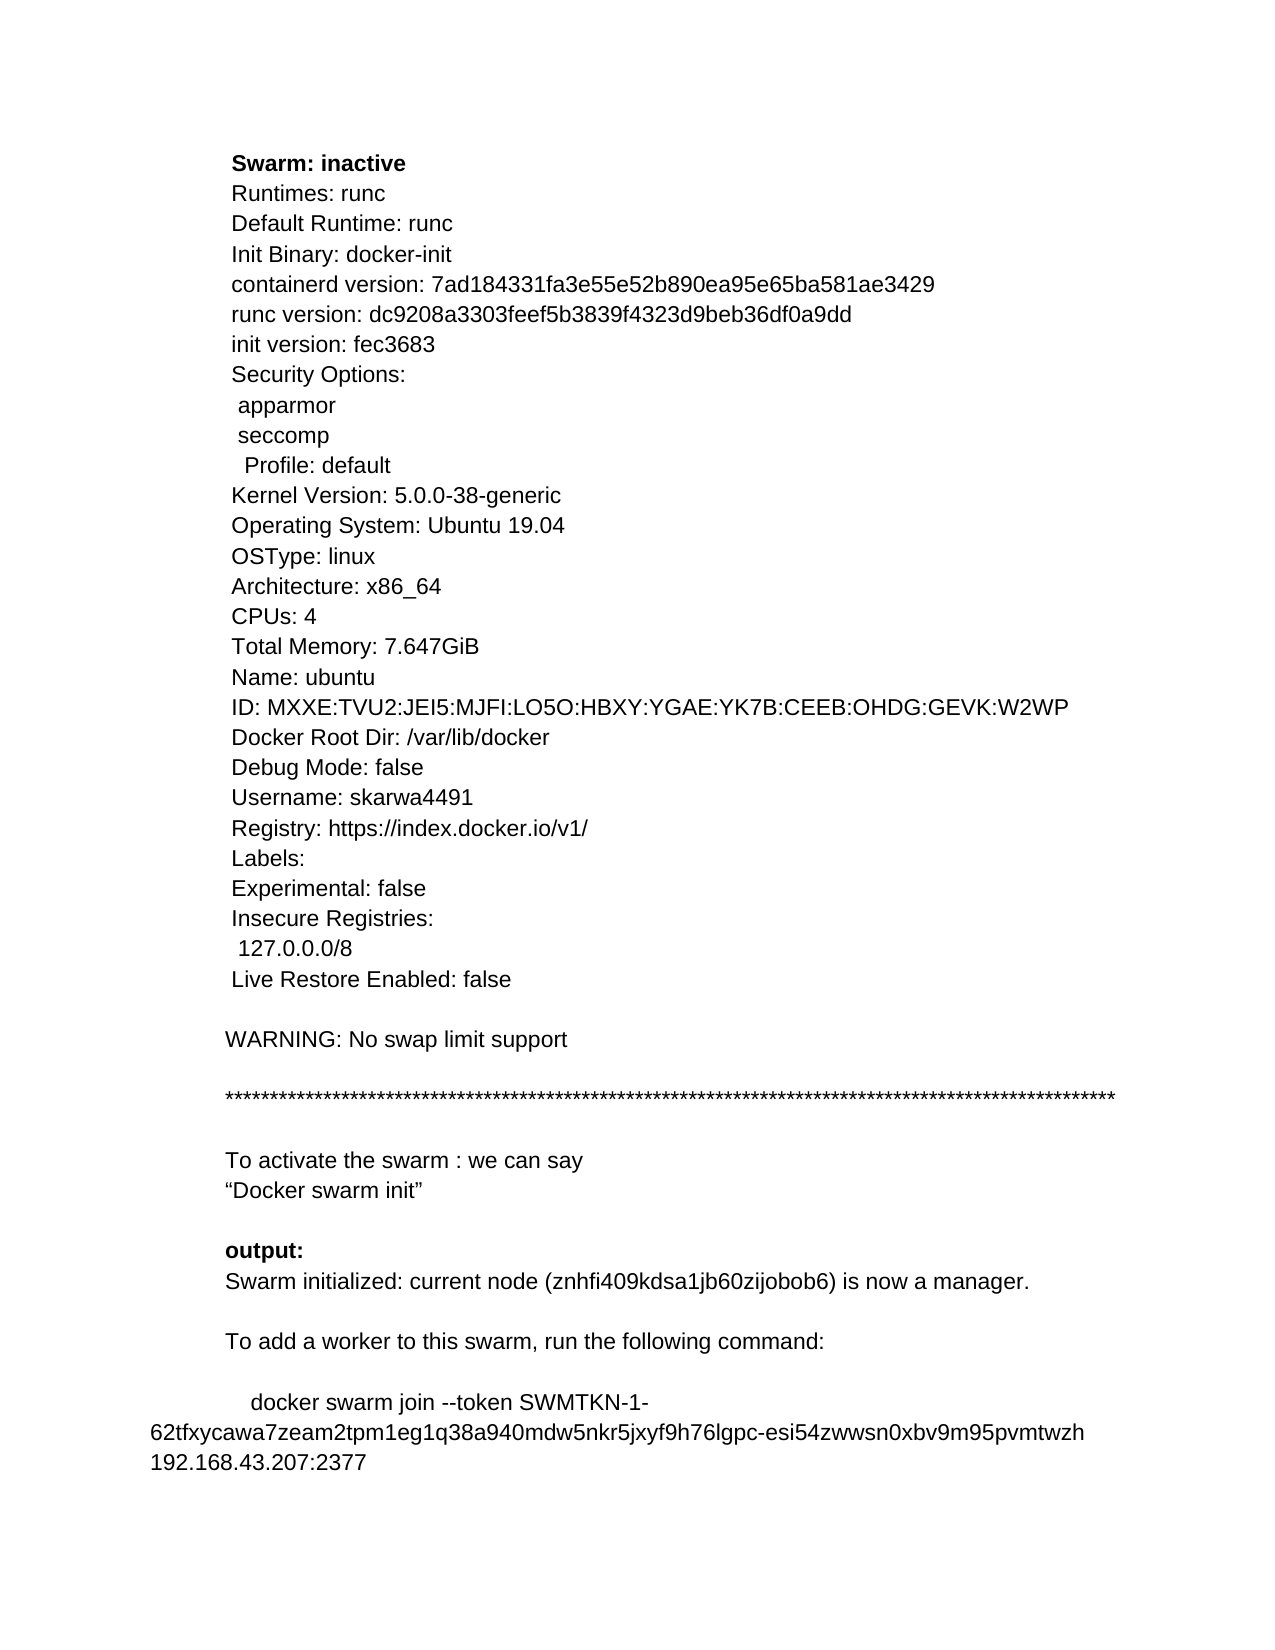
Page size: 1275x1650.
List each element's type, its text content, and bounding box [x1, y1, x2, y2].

text **************************************************************************************************** [150, 1086, 1125, 1113]
text CPUs: 4 [150, 603, 1125, 629]
text init version: fec3683 [150, 331, 1125, 358]
text Operating System: Ubuntu 19.04 [150, 512, 1125, 539]
text To add a worker to this swarm, run the following command: [150, 1328, 1125, 1354]
text Swarm: inactive [150, 150, 1125, 176]
text Insecure Registries: [150, 905, 1125, 932]
text output: [150, 1237, 1125, 1264]
text WARNING: No swap limit support [150, 1026, 1125, 1052]
text docker swarm join --token SWMTKN-1-62tfxycawa7zeam2tpm1eg1q38a940mdw5nkr5jxyf9h76lgpc-esi54zwwsn0xbv9m95pvmtwzh 192.168.43.207:2377 [150, 1388, 1125, 1475]
text Architecture: x86_64 [150, 573, 1125, 599]
text Debug Mode: false [150, 754, 1125, 781]
text containerd version: 7ad184331fa3e55e52b890ea95e65ba581ae3429 [150, 271, 1125, 297]
text Registry: https://index.docker.io/v1/ [150, 814, 1125, 841]
text Security Options: [150, 361, 1125, 388]
text Kernel Version: 5.0.0-38-generic [150, 482, 1125, 509]
text Runtimes: runc [150, 180, 1125, 207]
text ID: MXXE:TVU2:JEI5:MJFI:LO5O:HBXY:YGAE:YK7B:CEEB:OHDG:GEVK:W2WP [150, 694, 1125, 720]
text Init Binary: docker-init [150, 241, 1125, 267]
text Name: ubuntu [150, 663, 1125, 690]
text Profile: default [150, 452, 1125, 478]
text Total Memory: 7.647GiB [150, 633, 1125, 660]
text “Docker swarm init” [150, 1177, 1125, 1203]
text Labels: [150, 845, 1125, 871]
text Live Restore Enabled: false [150, 966, 1125, 992]
text Default Runtime: runc [150, 210, 1125, 237]
text Swarm initialized: current node (znhfi409kdsa1jb60zijobob6) is now a manager. [150, 1268, 1125, 1294]
text OSType: linux [150, 543, 1125, 569]
text apparmor [150, 392, 1125, 418]
text Docker Root Dir: /var/lib/docker [150, 724, 1125, 750]
text seccomp [150, 422, 1125, 448]
text runc version: dc9208a3303feef5b3839f4323d9beb36df0a9dd [150, 301, 1125, 327]
text Username: skarwa4491 [150, 784, 1125, 811]
text Experimental: false [150, 875, 1125, 901]
text 127.0.0.0/8 [150, 935, 1125, 962]
text To activate the swarm : we can say [150, 1147, 1125, 1173]
